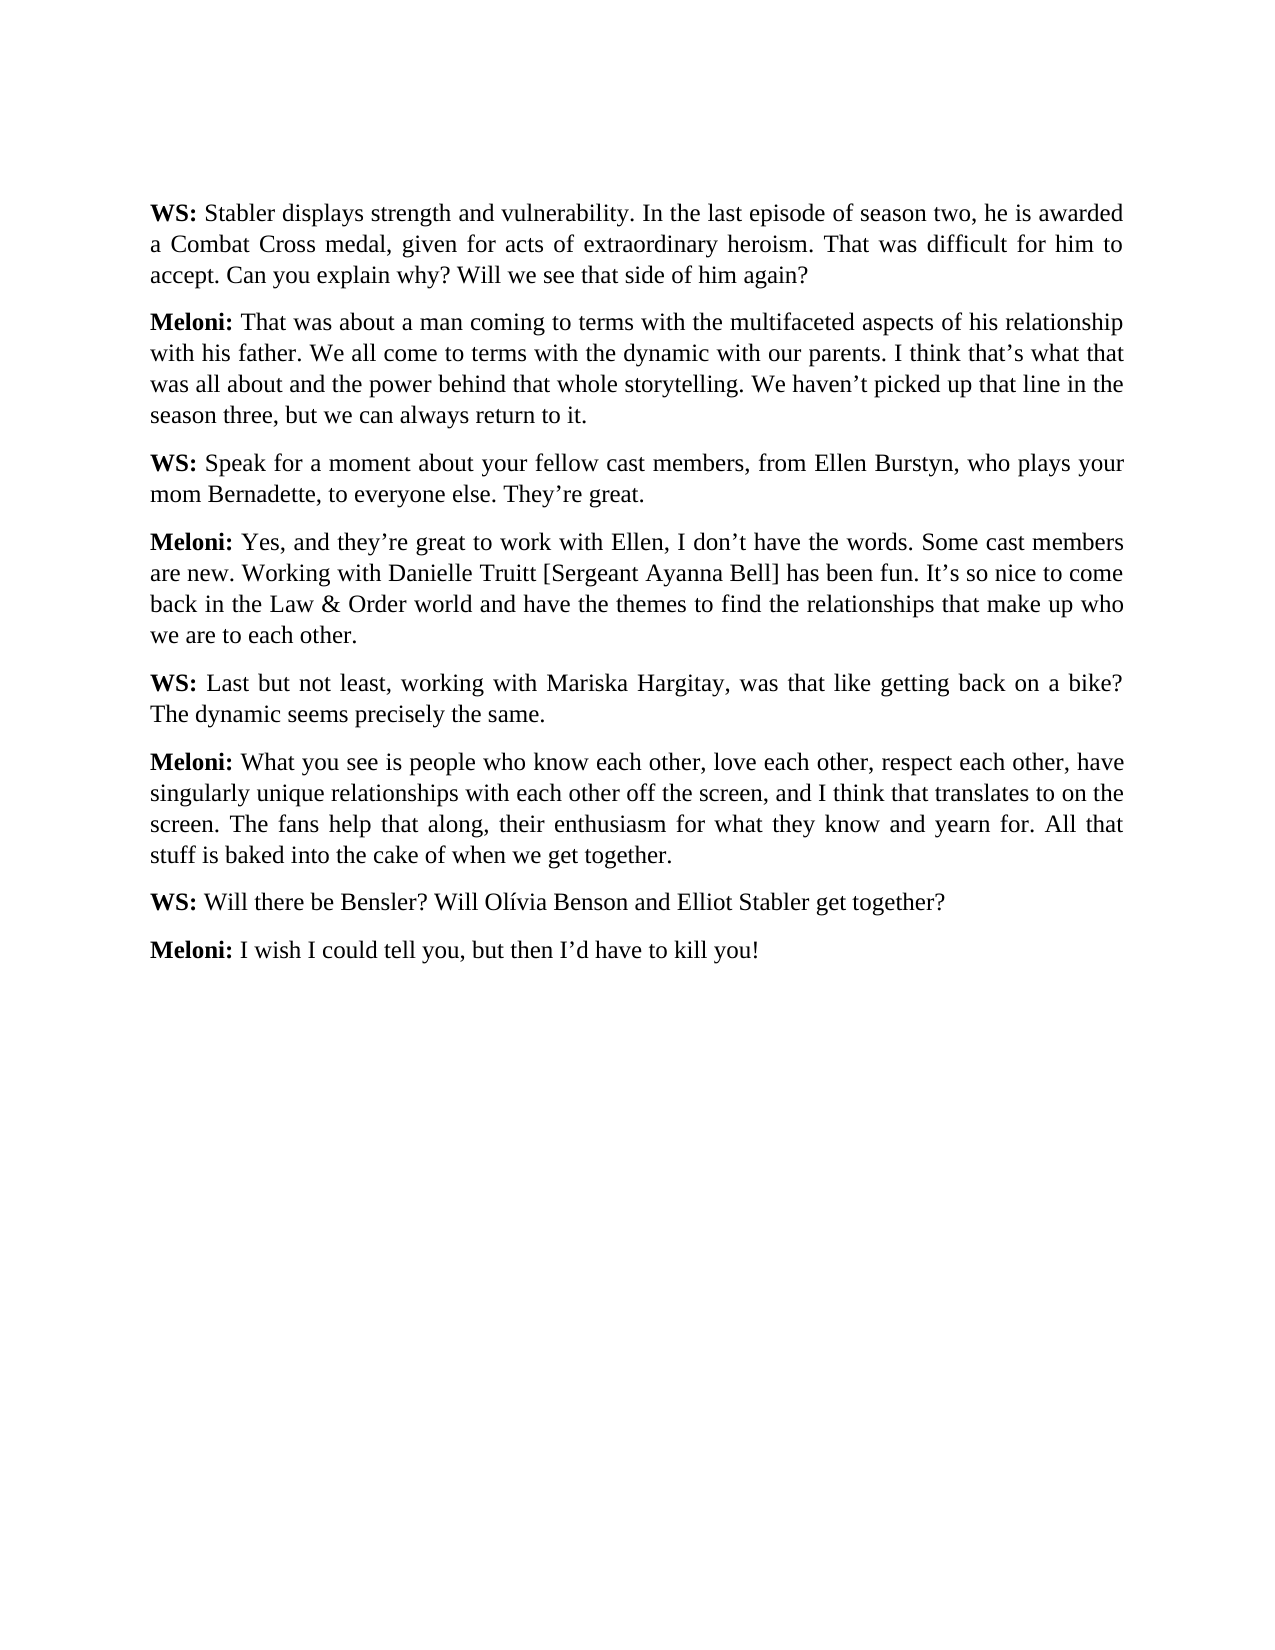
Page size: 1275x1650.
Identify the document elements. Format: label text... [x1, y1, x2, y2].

text Meloni: What you see is people who know each other, love each other, respect each other, have singularly unique relationships with each other off the screen, and I think that translates to on the screen. The fans help that along, their enthusiasm for what they know and yearn for. All that stuff is baked into the cake of when we get together. [150, 747, 1125, 868]
text WS: Last but not least, working with Mariska Hargitay, was that like getting back on a bike? The dynamic seems precisely the same. [150, 668, 1125, 728]
text Meloni: That was about a man coming to terms with the multifaceted aspects of his relationship with his father. We all come to terms with the dynamic with our parents. I think that’s what that was all about and the power behind that whole storytelling. We haven’t picked up that line in the season three, but we can always return to it. [150, 307, 1125, 429]
text WS: Stabler displays strength and vulnerability. In the last episode of season two, he is awarded a Combat Cross medal, given for acts of extraordinary heroism. That was difficult for him to accept. Can you explain why? Will we see that side of him again? [150, 198, 1125, 288]
text WS: Speak for a moment about your fellow cast members, from Ellen Burstyn, who plays your mom Bernadette, to everyone else. They’re great. [150, 448, 1125, 508]
text WS: Will there be Bensler? Will Olívia Benson and Elliot Stabler get together? [150, 887, 1125, 916]
text Meloni: Yes, and they’re great to work with Ellen, I don’t have the words. Some cast members are new. Working with Danielle Truitt [Sergeant Ayanna Bell] has been fun. It’s so nice to come back in the Law & Order world and have the themes to find the relationships that make up who we are to each other. [150, 527, 1125, 649]
text Meloni: I wish I could tell you, but then I’d have to kill you! [150, 935, 1125, 964]
